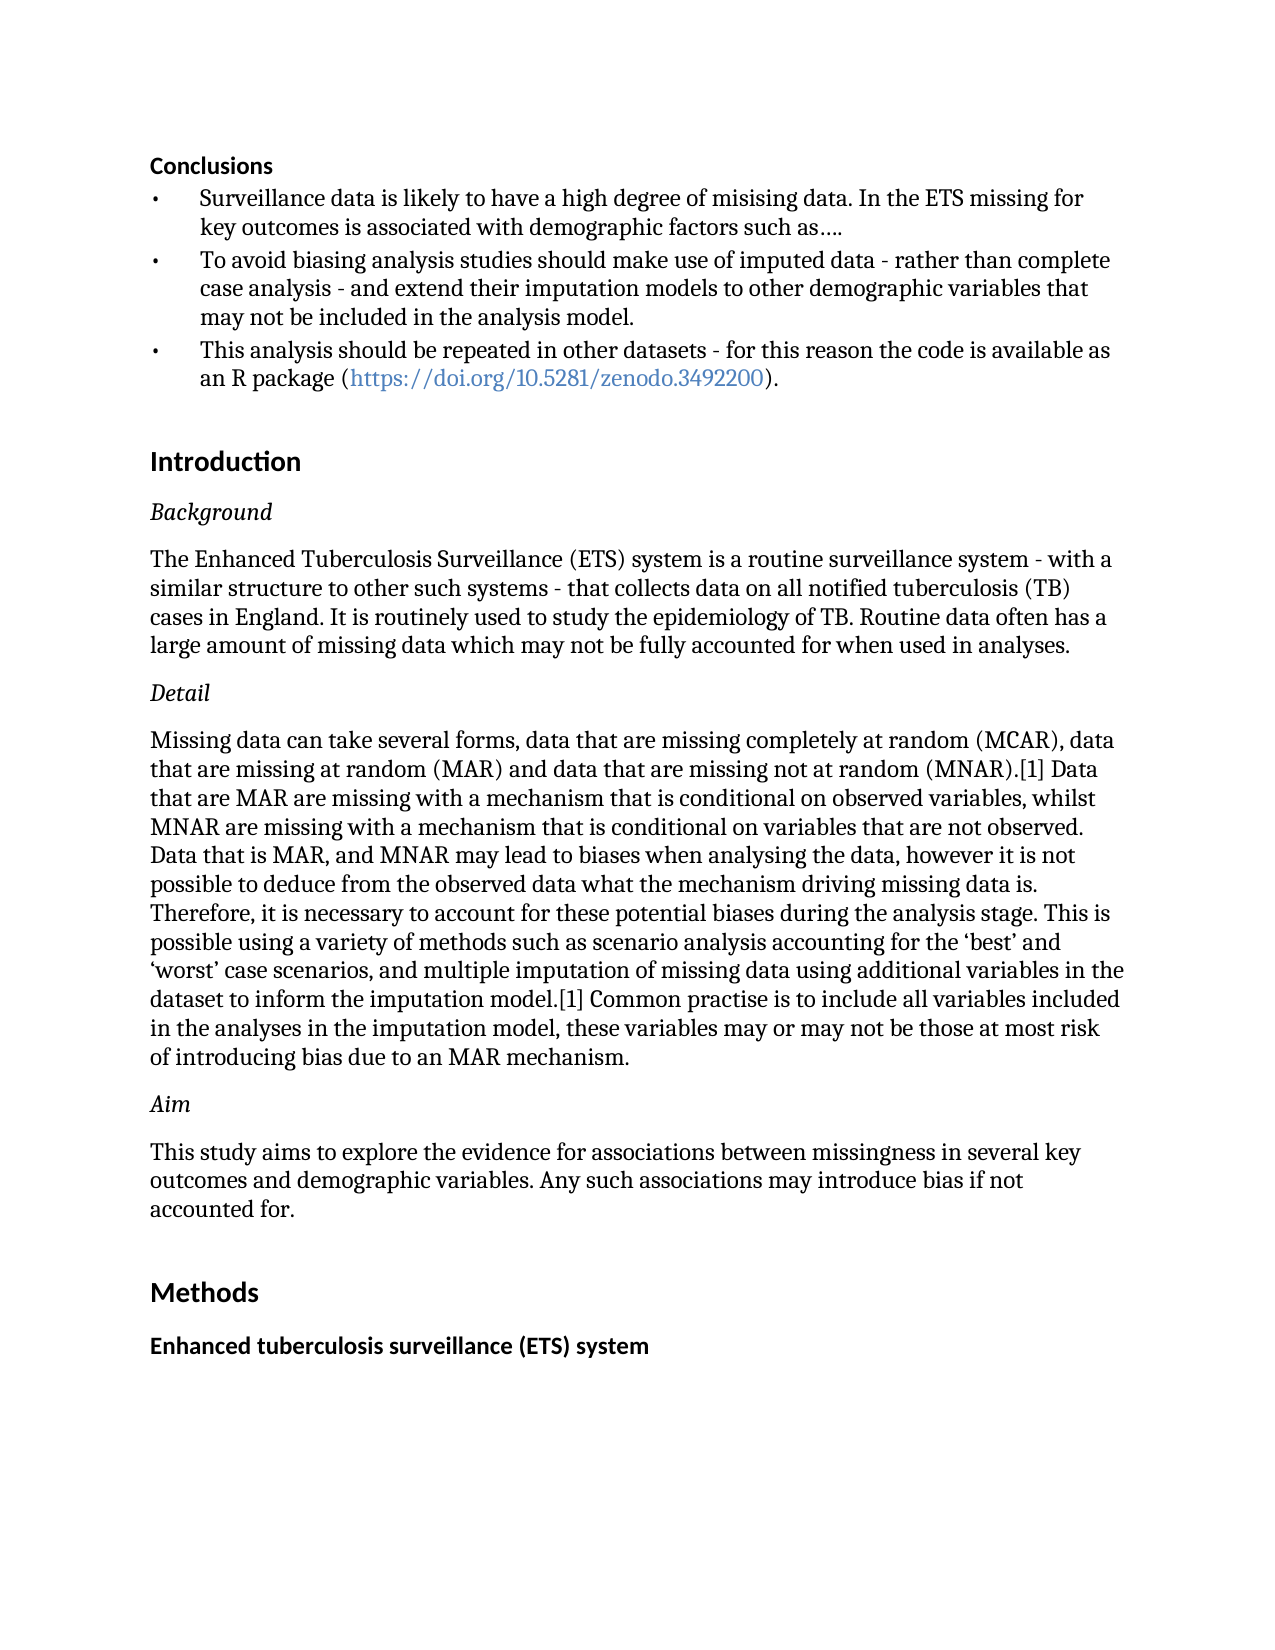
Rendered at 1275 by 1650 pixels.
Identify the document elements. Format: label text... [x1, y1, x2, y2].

list Surveillance data is likely to have a high degree of misising data. In the ETS missing for key outcomes is associated with demographic factors such as…. [150, 184, 1125, 242]
subtitle Introduction [150, 443, 1125, 479]
list To avoid biasing analysis studies should make use of imputed data - rather than complete case analysis - and extend their imputation models to other demographic variables that may not be included in the analysis model. [150, 246, 1125, 332]
text The Enhanced Tuberculosis Surveillance (ETS) system is a routine surveillance system - with a similar structure to other such systems - that collects data on all notified tuberculosis (TB) cases in England. It is routinely used to study the epidemiology of TB. Routine data often has a large amount of missing data which may not be fully accounted for when used in analyses. [150, 545, 1125, 660]
subtitle Methods [150, 1274, 1125, 1309]
text Background [150, 497, 1125, 526]
list This analysis should be repeated in other datasets - for this reason the code is available as an R package (https://doi.org/10.5281/zenodo.3492200). [150, 336, 1125, 393]
subtitle Enhanced tuberculosis surveillance (ETS) system [150, 1330, 1125, 1361]
text Detail [150, 679, 1125, 707]
text Aim [150, 1090, 1125, 1119]
text Missing data can take several forms, data that are missing completely at random (MCAR), data that are missing at random (MAR) and data that are missing not at random (MNAR).[1] Data that are MAR are missing with a mechanism that is conditional on observed variables, whilst MNAR are missing with a mechanism that is conditional on variables that are not observed. Data that is MAR, and MNAR may lead to biases when analysing the data, however it is not possible to deduce from the observed data what the mechanism driving missing data is. Therefore, it is necessary to account for these potential biases during the analysis stage. This is possible using a variety of methods such as scenario analysis accounting for the ‘best’ and ‘worst’ case scenarios, and multiple imputation of missing data using additional variables in the dataset to inform the imputation model.[1] Common practise is to include all variables included in the analyses in the imputation model, these variables may or may not be those at most risk of introducing bias due to an MAR mechanism. [150, 726, 1125, 1071]
subtitle Conclusions [150, 150, 1125, 181]
text This study aims to explore the evidence for associations between missingness in several key outcomes and demographic variables. Any such associations may introduce bias if not accounted for. [150, 1137, 1125, 1224]
